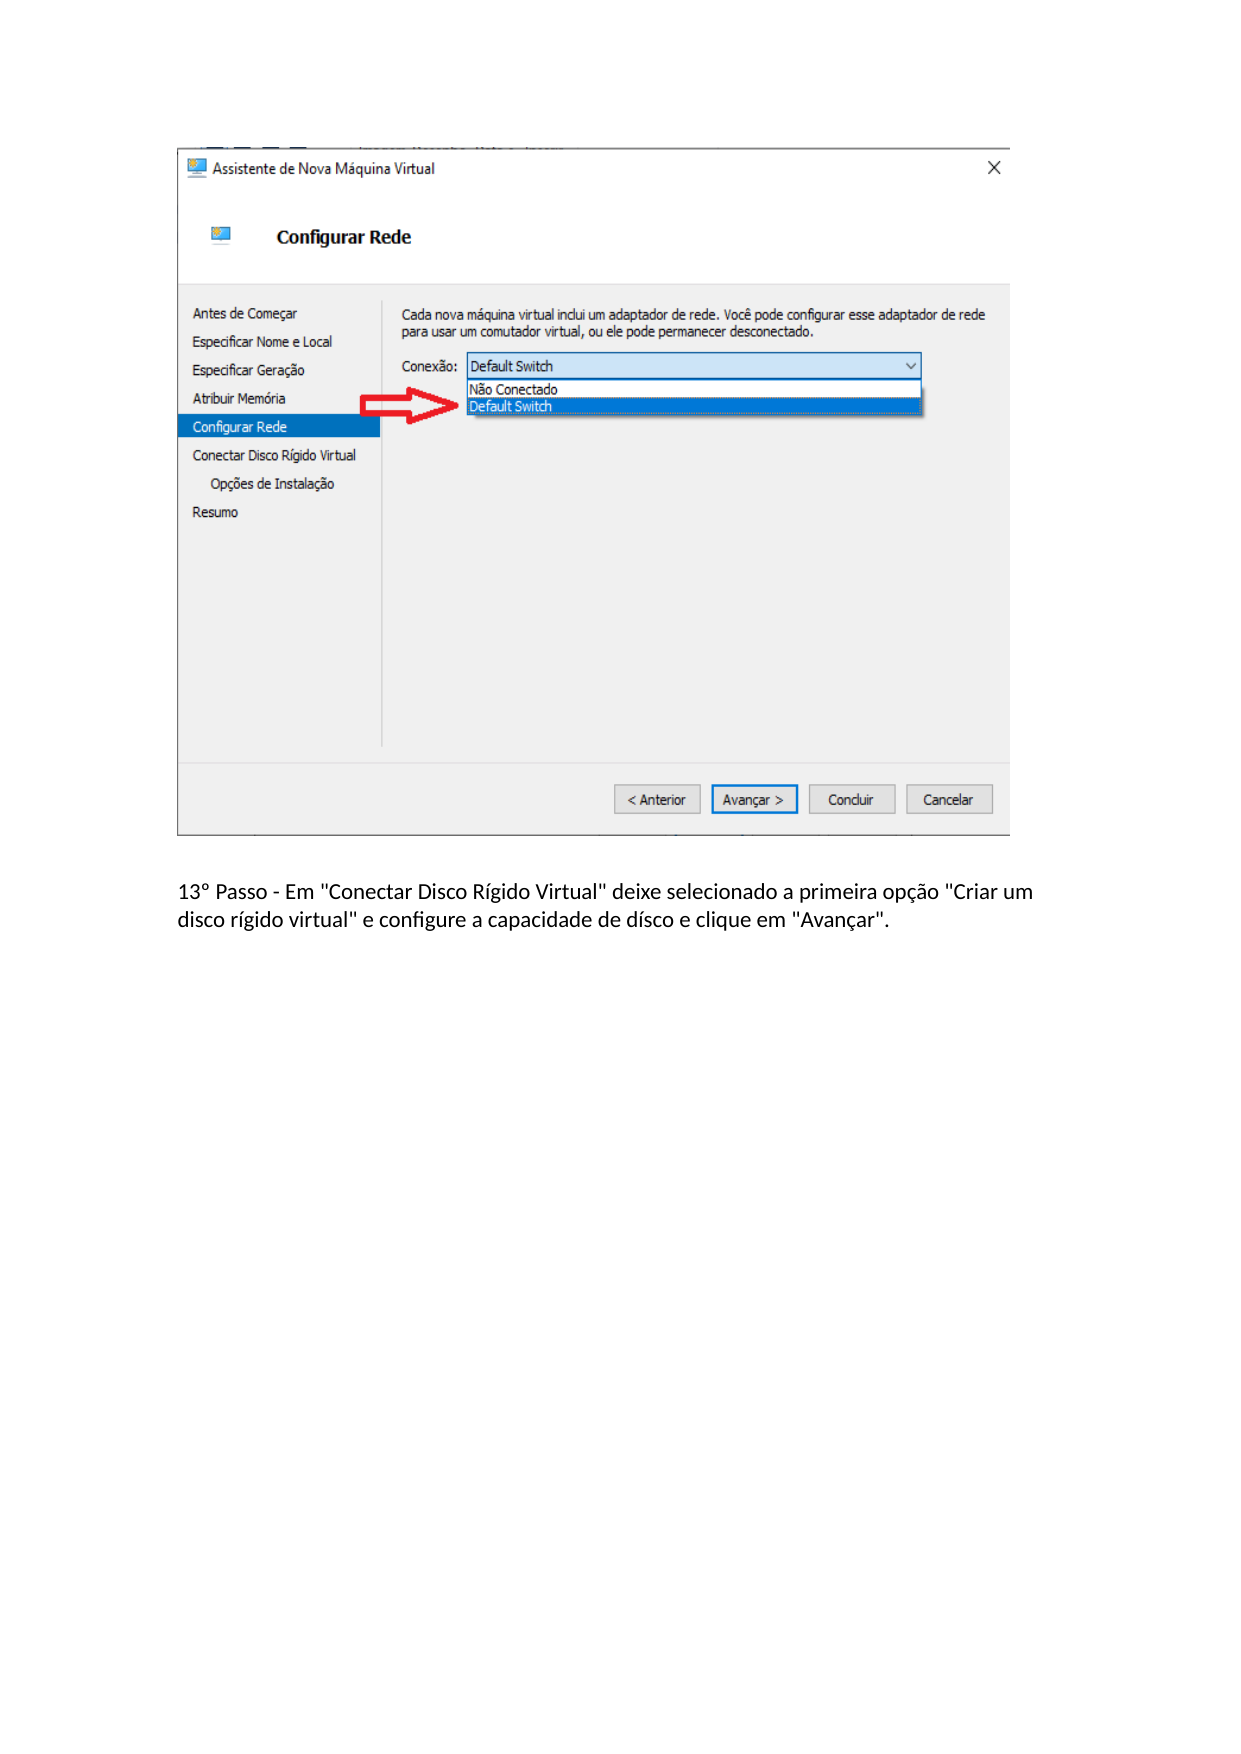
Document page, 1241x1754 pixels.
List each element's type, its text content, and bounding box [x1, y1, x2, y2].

text 13º Passo - Em "Conectar Disco Rígido Virtual" deixe selecionado a primeira opção "Criar um disco rígido virtual" e configure a capacidade de dísco e clique em "Avançar". [177, 877, 1063, 933]
picture [177, 147, 1010, 836]
